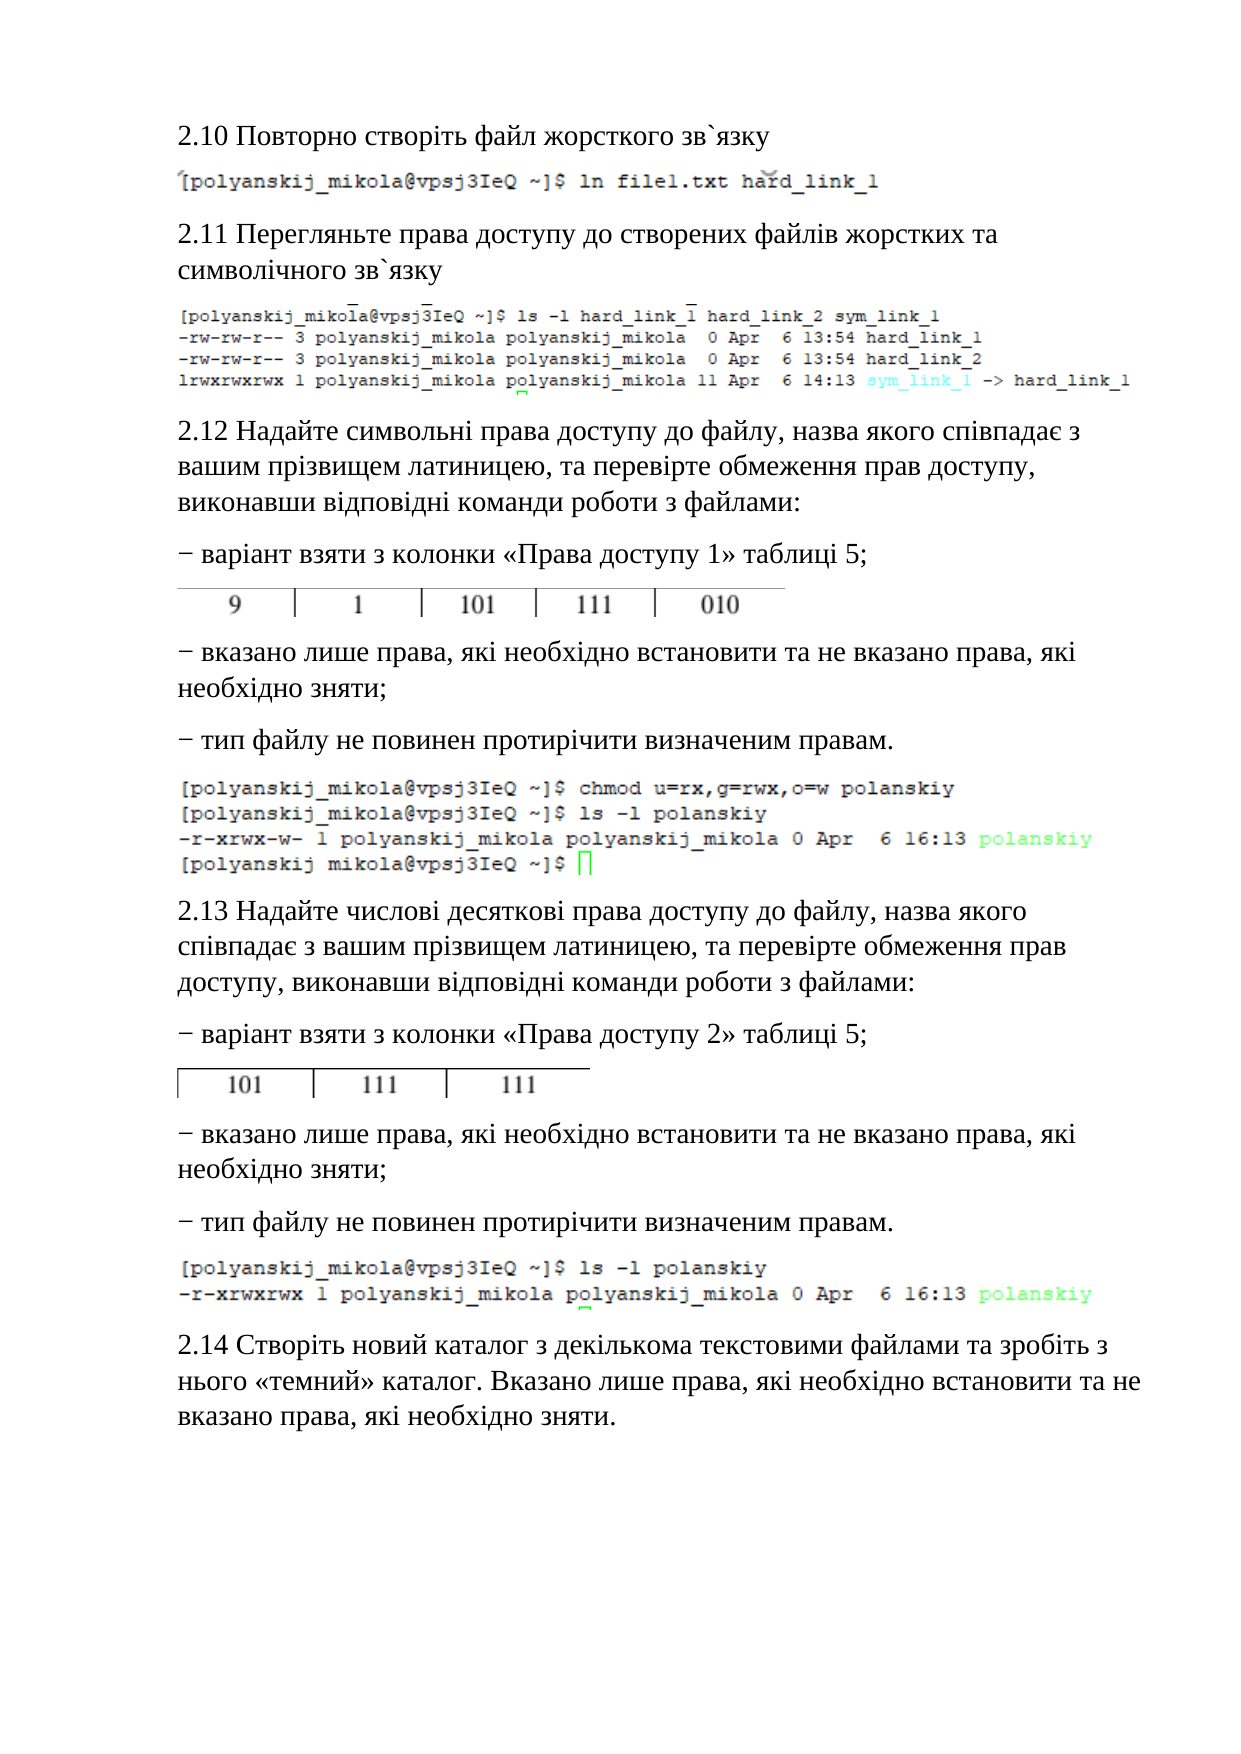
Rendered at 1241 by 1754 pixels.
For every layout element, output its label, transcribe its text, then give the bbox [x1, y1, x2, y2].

picture [177, 1068, 590, 1098]
text 2.12 Надайте символьні права доступу до файлу, назва якого співпадає з вашим прізвищем латиницею, та перевірте обмеження прав доступу, виконавши відповідні команди роботи з файлами: [177, 413, 1152, 517]
text − тип файлу не повинен протирічити визначеним правам. [177, 1204, 1152, 1237]
picture [177, 774, 1139, 875]
text − вказано лише права, які необхідно встановити та не вказано права, які необхідно зняти; [177, 1116, 1152, 1185]
picture [177, 170, 910, 196]
text − тип файлу не повинен протирічити визначеним правам. [177, 722, 1152, 756]
text 2.13 Надайте числові десяткові права доступу до файлу, назва якого співпадає з вашим прізвищем латиницею, та перевірте обмеження прав доступу, виконавши відповідні команди роботи з файлами: [177, 893, 1152, 997]
text 2.10 Повторно створіть файл жорсткого зв`язку [177, 118, 1152, 152]
picture [177, 304, 1152, 395]
text − варіант взяти з колонки «Права доступу 1» таблиці 5; [177, 536, 1152, 569]
text − варіант взяти з колонки «Права доступу 2» таблиці 5; [177, 1016, 1152, 1049]
picture [177, 588, 785, 617]
picture [177, 1256, 1106, 1310]
text 2.14 Створіть новий каталог з декількома текстовими файлами та зробіть з нього «темний» каталог. Вказано лише права, які необхідно встановити та не вказано права, які необхідно зняти. [177, 1327, 1152, 1432]
text − вказано лише права, які необхідно встановити та не вказано права, які необхідно зняти; [177, 634, 1152, 703]
text 2.11 Перегляньте права доступу до створених файлів жорстких та символічного зв`язку [177, 217, 1152, 286]
